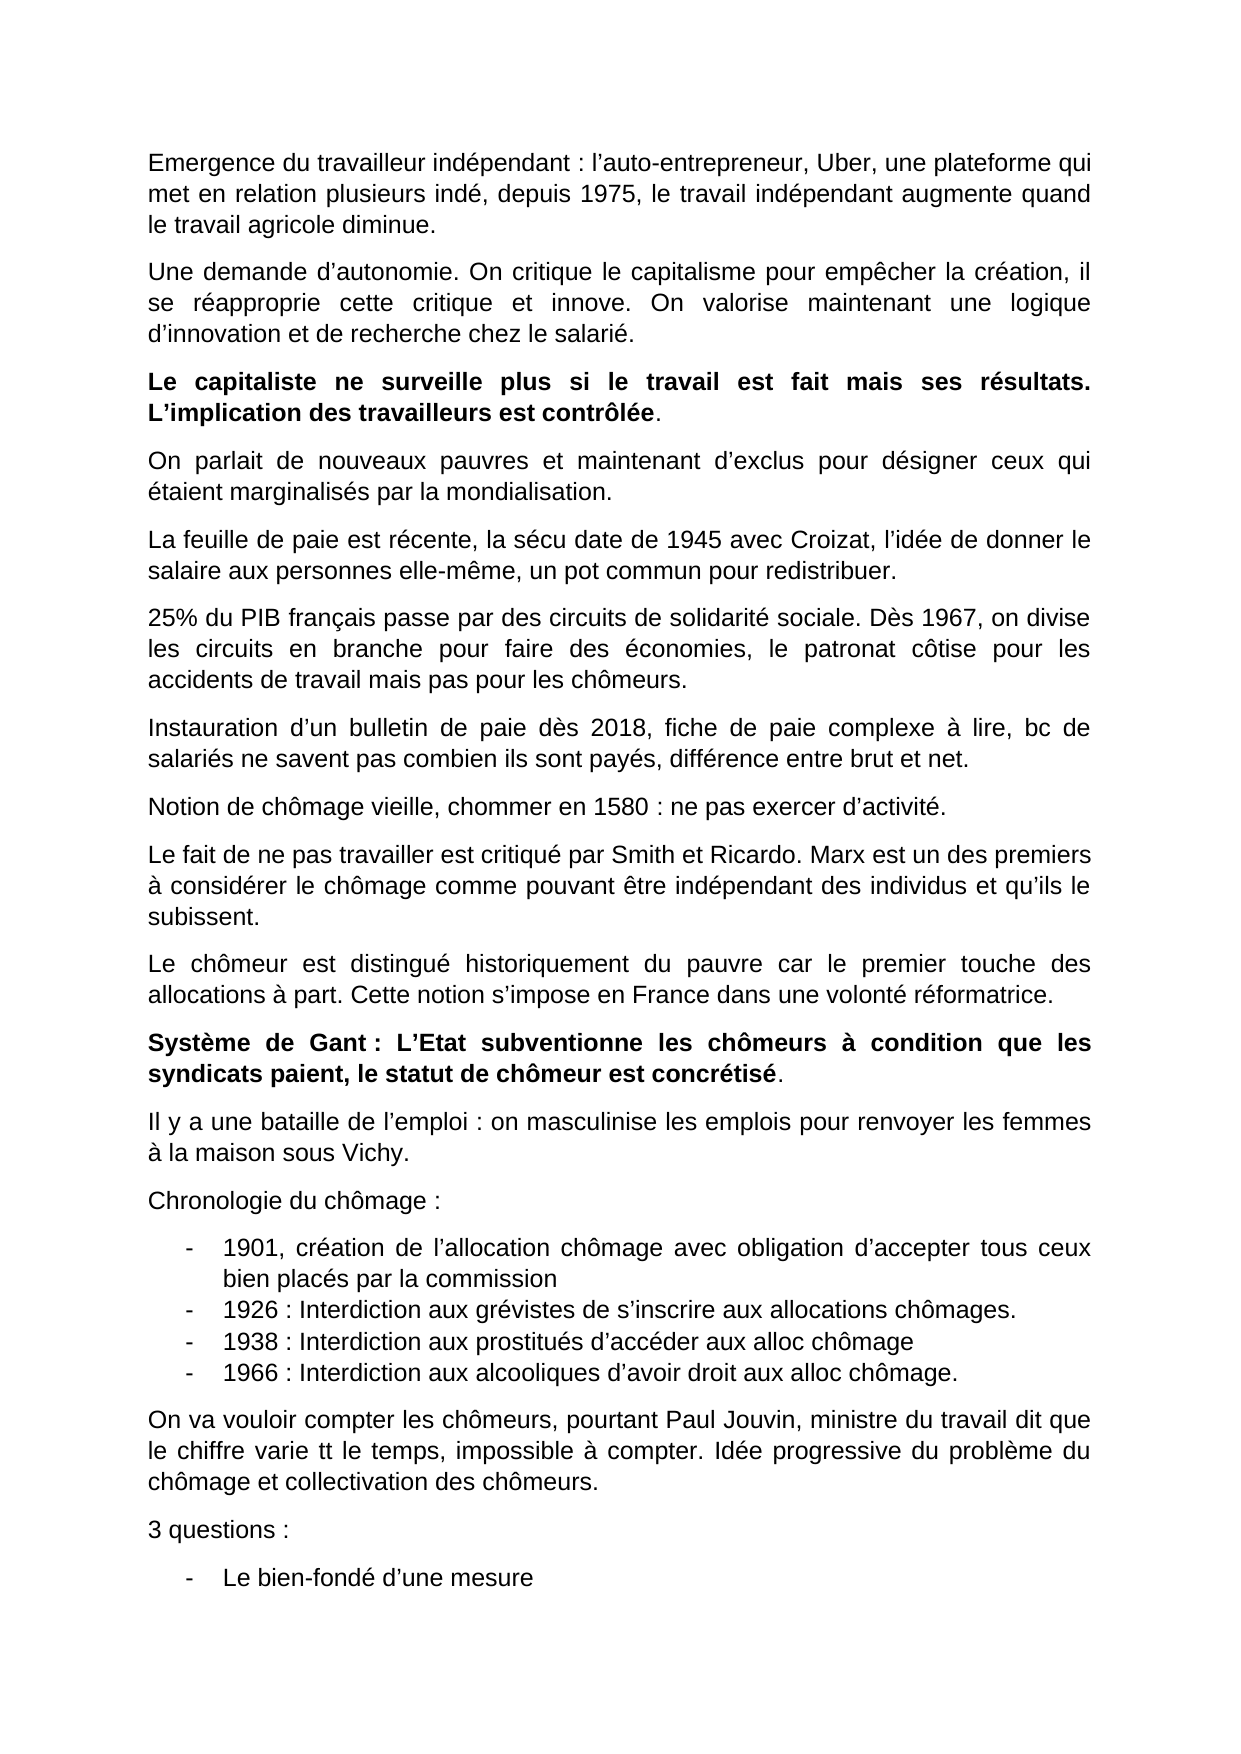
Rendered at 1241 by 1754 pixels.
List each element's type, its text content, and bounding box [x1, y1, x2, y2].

text On parlait de nouveaux pauvres et maintenant d’exclus pour désigner ceux qui étaient marginalisés par la mondialisation. [148, 446, 1093, 506]
text Le fait de ne pas travailler est critiqué par Smith et Ricardo. Marx est un des premiers à considérer le chômage comme pouvant être indépendant des individus et qu’ils le subissent. [148, 840, 1093, 931]
list 1926 : Interdiction aux grévistes de s’inscrire aux allocations chômages. [185, 1296, 1093, 1324]
text 3 questions : [148, 1515, 1093, 1544]
list 1966 : Interdiction aux alcooliques d’avoir droit aux alloc chômage. [185, 1358, 1093, 1386]
text Système de Gant : L’Etat subventionne les chômeurs à condition que les syndicats paient, le statut de chômeur est concrétisé. [148, 1028, 1093, 1088]
text Notion de chômage vieille, chommer en 1580 : ne pas exercer d’activité. [148, 792, 1093, 821]
text Chronologie du chômage : [148, 1186, 1093, 1214]
text Emergence du travailleur indépendant : l’auto-entrepreneur, Uber, une plateforme qui met en relation plusieurs indé, depuis 1975, le travail indépendant augmente quand le travail agricole diminue. [148, 148, 1093, 238]
text Une demande d’autonomie. On critique le capitalisme pour empêcher la création, il se réapproprie cette critique et innove. On valorise maintenant une logique d’innovation et de recherche chez le salarié. [148, 257, 1093, 348]
text La feuille de paie est récente, la sécu date de 1945 avec Croizat, l’idée de donner le salaire aux personnes elle-même, un pot commun pour redistribuer. [148, 525, 1093, 584]
text Le capitaliste ne surveille plus si le travail est fait mais ses résultats. L’implication des travailleurs est contrôlée. [148, 367, 1093, 427]
list 1901, création de l’allocation chômage avec obligation d’accepter tous ceux bien placés par la commission [185, 1233, 1093, 1293]
list 1938 : Interdiction aux prostitués d’accéder aux alloc chômage [185, 1327, 1093, 1355]
text Le chômeur est distingué historiquement du pauvre car le premier touche des allocations à part. Cette notion s’impose en France dans une volonté réformatrice. [148, 949, 1093, 1009]
text Il y a une bataille de l’emploi : on masculinise les emplois pour renvoyer les femmes à la maison sous Vichy. [148, 1107, 1093, 1167]
text On va vouloir compter les chômeurs, pourtant Paul Jouvin, ministre du travail dit que le chiffre varie tt le temps, impossible à compter. Idée progressive du problème du chômage et collectivation des chômeurs. [148, 1405, 1093, 1496]
list Le bien-fondé d’une mesure [185, 1563, 1093, 1592]
text Instauration d’un bulletin de paie dès 2018, fiche de paie complexe à lire, bc de salariés ne savent pas combien ils sont payés, différence entre brut et net. [148, 713, 1093, 773]
text 25% du PIB français passe par des circuits de solidarité sociale. Dès 1967, on divise les circuits en branche pour faire des économies, le patronat côtise pour les accidents de travail mais pas pour les chômeurs. [148, 603, 1093, 694]
